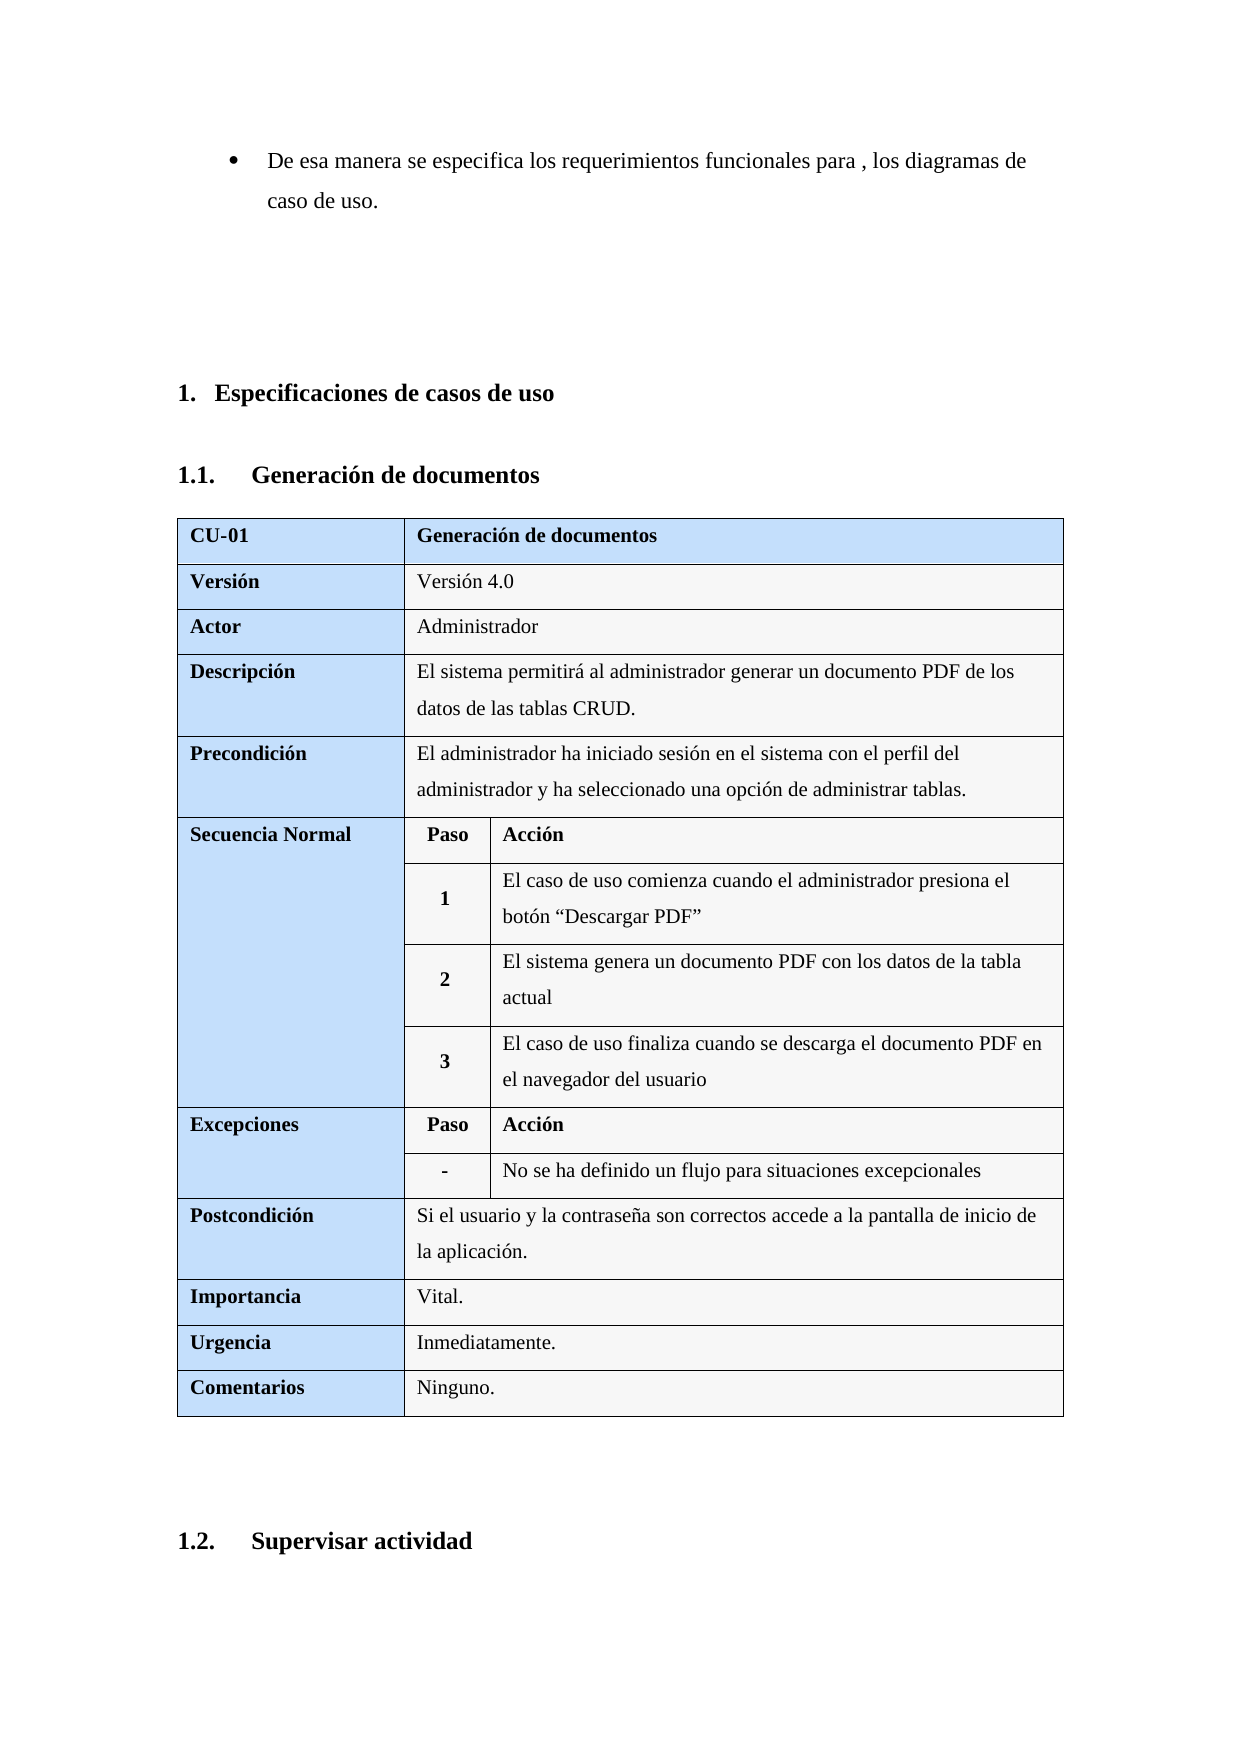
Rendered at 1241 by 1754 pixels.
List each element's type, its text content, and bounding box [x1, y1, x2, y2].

table_cell Excepciones [178, 1108, 404, 1198]
table_cell Descripción [178, 655, 404, 736]
table_cell Importancia [178, 1280, 404, 1325]
table_cell Acción [491, 818, 1063, 863]
table_cell Secuencia Normal [178, 818, 404, 1107]
table_cell El caso de uso comienza cuando el administrador presiona el botón “Descargar PDF” [491, 864, 1063, 944]
table_cell Precondición [178, 737, 404, 817]
table_cell Comentarios [178, 1371, 404, 1416]
table_cell El administrador ha iniciado sesión en el sistema con el perfil del administrador y ha seleccionado una opción de administrar tablas. [405, 737, 1063, 817]
table_cell Versión 4.0 [405, 565, 1063, 609]
table_cell 3 [405, 1027, 490, 1107]
table_header [227, 519, 404, 563]
table_cell Urgencia [178, 1326, 404, 1370]
table_cell 2 [405, 945, 490, 1026]
table_cell Paso [405, 1108, 490, 1152]
table_cell Inmediatamente. [405, 1326, 1063, 1370]
table_cell Versión [178, 565, 404, 609]
table_cell - [405, 1154, 490, 1198]
table_cell Si el usuario y la contraseña son correctos accede a la pantalla de inicio de la aplicación. [405, 1199, 1063, 1279]
table_cell El sistema genera un documento PDF con los datos de la tabla actual [491, 945, 1063, 1026]
table_cell 1 [405, 864, 490, 944]
table_cell El caso de uso finaliza cuando se descarga el documento PDF en el navegador del usuario [491, 1027, 1063, 1107]
table_header CU- [178, 519, 227, 563]
subtitle Especificaciones de casos de uso [177, 378, 1063, 407]
table_cell Acción [491, 1108, 1063, 1152]
table_cell Paso [405, 818, 490, 863]
table_header Generación de documentos [405, 519, 1063, 563]
subtitle Generación de documentos [177, 461, 1063, 489]
table_cell Vital. [405, 1280, 1063, 1325]
table_cell Actor [178, 610, 404, 654]
table_cell Postcondición [178, 1199, 404, 1279]
table_cell El sistema permitirá al administrador generar un documento PDF de los datos de las tablas CRUD. [405, 655, 1063, 736]
table_cell Ninguno. [405, 1371, 1063, 1416]
table_cell No se ha definido un flujo para situaciones excepcionales [491, 1154, 1063, 1198]
list De esa manera se especifica los requerimientos funcionales para , los diagramas de caso de uso. [229, 148, 1063, 213]
table_cell Administrador [405, 610, 1063, 654]
subtitle Supervisar actividad [177, 1526, 1063, 1555]
